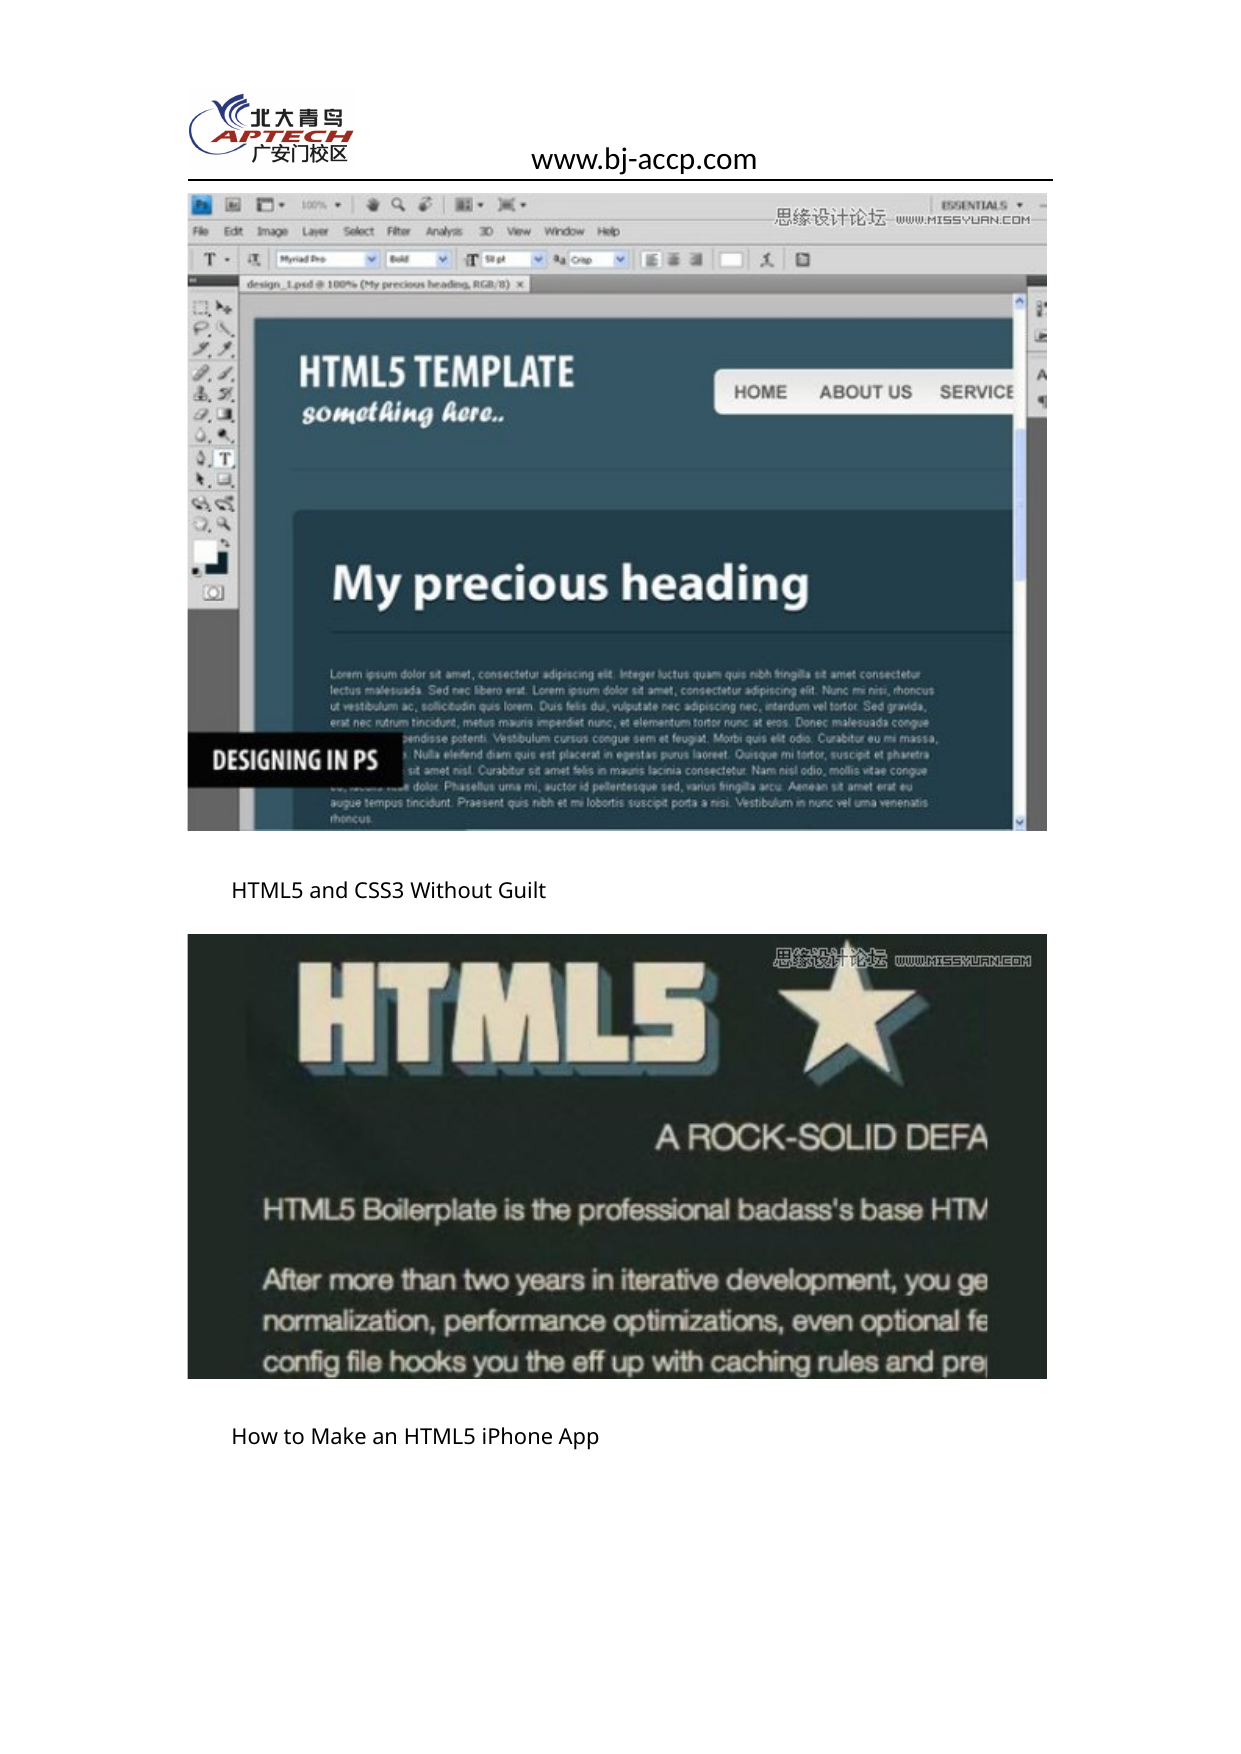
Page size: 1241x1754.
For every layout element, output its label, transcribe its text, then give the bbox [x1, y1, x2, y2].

text How to Make an HTML5 iPhone App [187, 1418, 1053, 1451]
picture [187, 193, 1047, 831]
picture [187, 934, 1047, 1379]
picture [187, 88, 355, 170]
text HTML5 and CSS3 Without Guilt [187, 873, 1053, 905]
